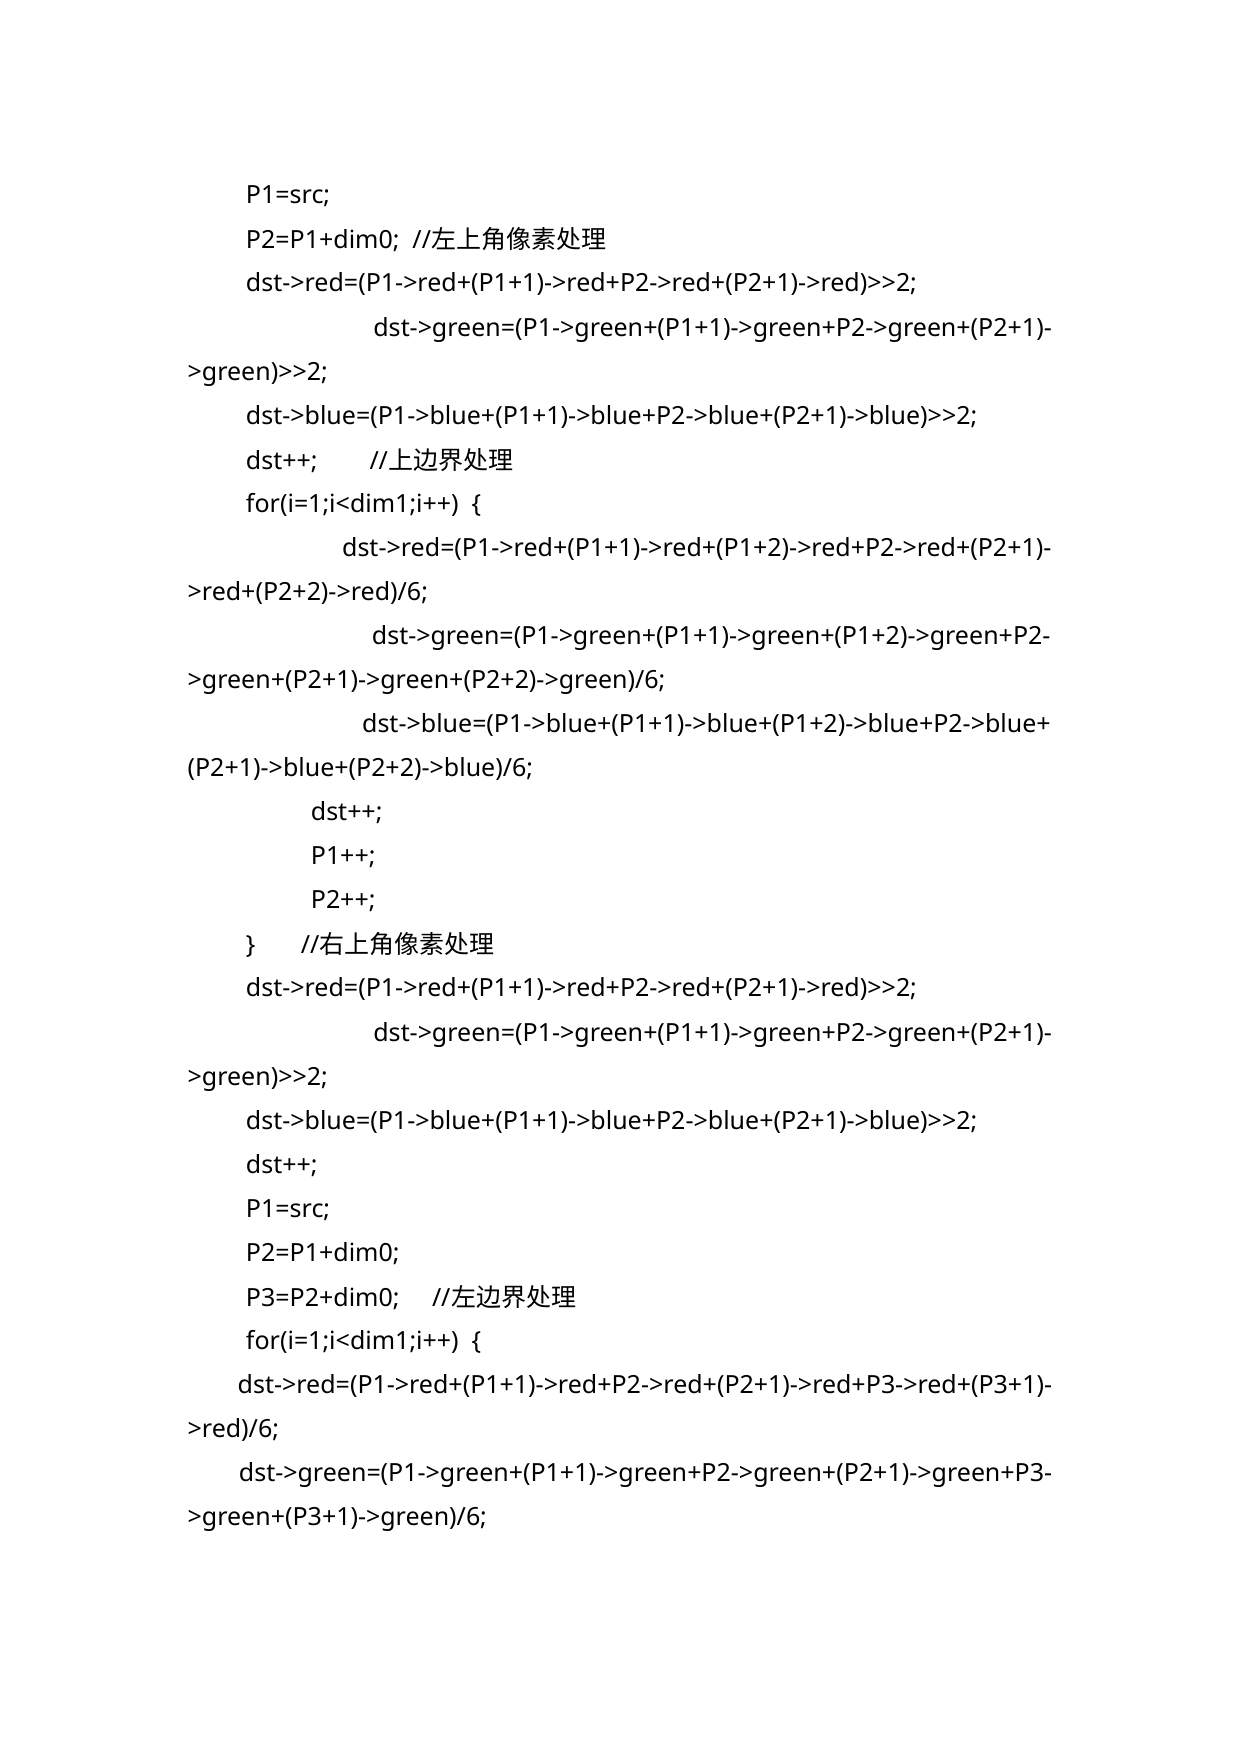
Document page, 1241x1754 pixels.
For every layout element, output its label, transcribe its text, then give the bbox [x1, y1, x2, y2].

text P3=P2+dim0; //左边界处理 [187, 1273, 1053, 1318]
text dst++; [187, 1141, 1053, 1185]
text P1=src; [187, 172, 1053, 216]
text dst->green=(P1->green+(P1+1)->green+(P1+2)->green+P2->green+(P2+1)->green+(P2+2)->green)/6; [187, 613, 1053, 701]
text P1=src; [187, 1185, 1053, 1229]
text dst->blue=(P1->blue+(P1+1)->blue+P2->blue+(P2+1)->blue)>>2; [187, 1097, 1053, 1141]
text dst->red=(P1->red+(P1+1)->red+(P1+2)->red+P2->red+(P2+1)->red+(P2+2)->red)/6; [187, 524, 1053, 613]
text P2++; [187, 877, 1053, 921]
text dst++; [187, 789, 1053, 833]
text dst->blue=(P1->blue+(P1+1)->blue+(P1+2)->blue+P2->blue+(P2+1)->blue+(P2+2)->blue)/6; [187, 701, 1053, 789]
text dst++; //上边界处理 [187, 436, 1053, 480]
text dst->green=(P1->green+(P1+1)->green+P2->green+(P2+1)->green)>>2; [187, 304, 1053, 392]
text P2=P1+dim0; [187, 1229, 1053, 1273]
text P2=P1+dim0; //左上角像素处理 [187, 216, 1053, 260]
text dst->blue=(P1->blue+(P1+1)->blue+P2->blue+(P2+1)->blue)>>2; [187, 392, 1053, 436]
text dst->red=(P1->red+(P1+1)->red+P2->red+(P2+1)->red)>>2; [187, 965, 1053, 1009]
text for(i=1;i<dim1;i++) { [187, 480, 1053, 524]
text for(i=1;i<dim1;i++) { [187, 1318, 1053, 1362]
text } //右上角像素处理 [187, 921, 1053, 965]
text dst->red=(P1->red+(P1+1)->red+P2->red+(P2+1)->red+P3->red+(P3+1)->red)/6; [187, 1362, 1053, 1450]
text P1++; [187, 833, 1053, 877]
text dst->red=(P1->red+(P1+1)->red+P2->red+(P2+1)->red)>>2; [187, 260, 1053, 304]
text dst->green=(P1->green+(P1+1)->green+P2->green+(P2+1)->green)>>2; [187, 1009, 1053, 1097]
text dst->green=(P1->green+(P1+1)->green+P2->green+(P2+1)->green+P3->green+(P3+1)->green)/6; [187, 1450, 1053, 1538]
